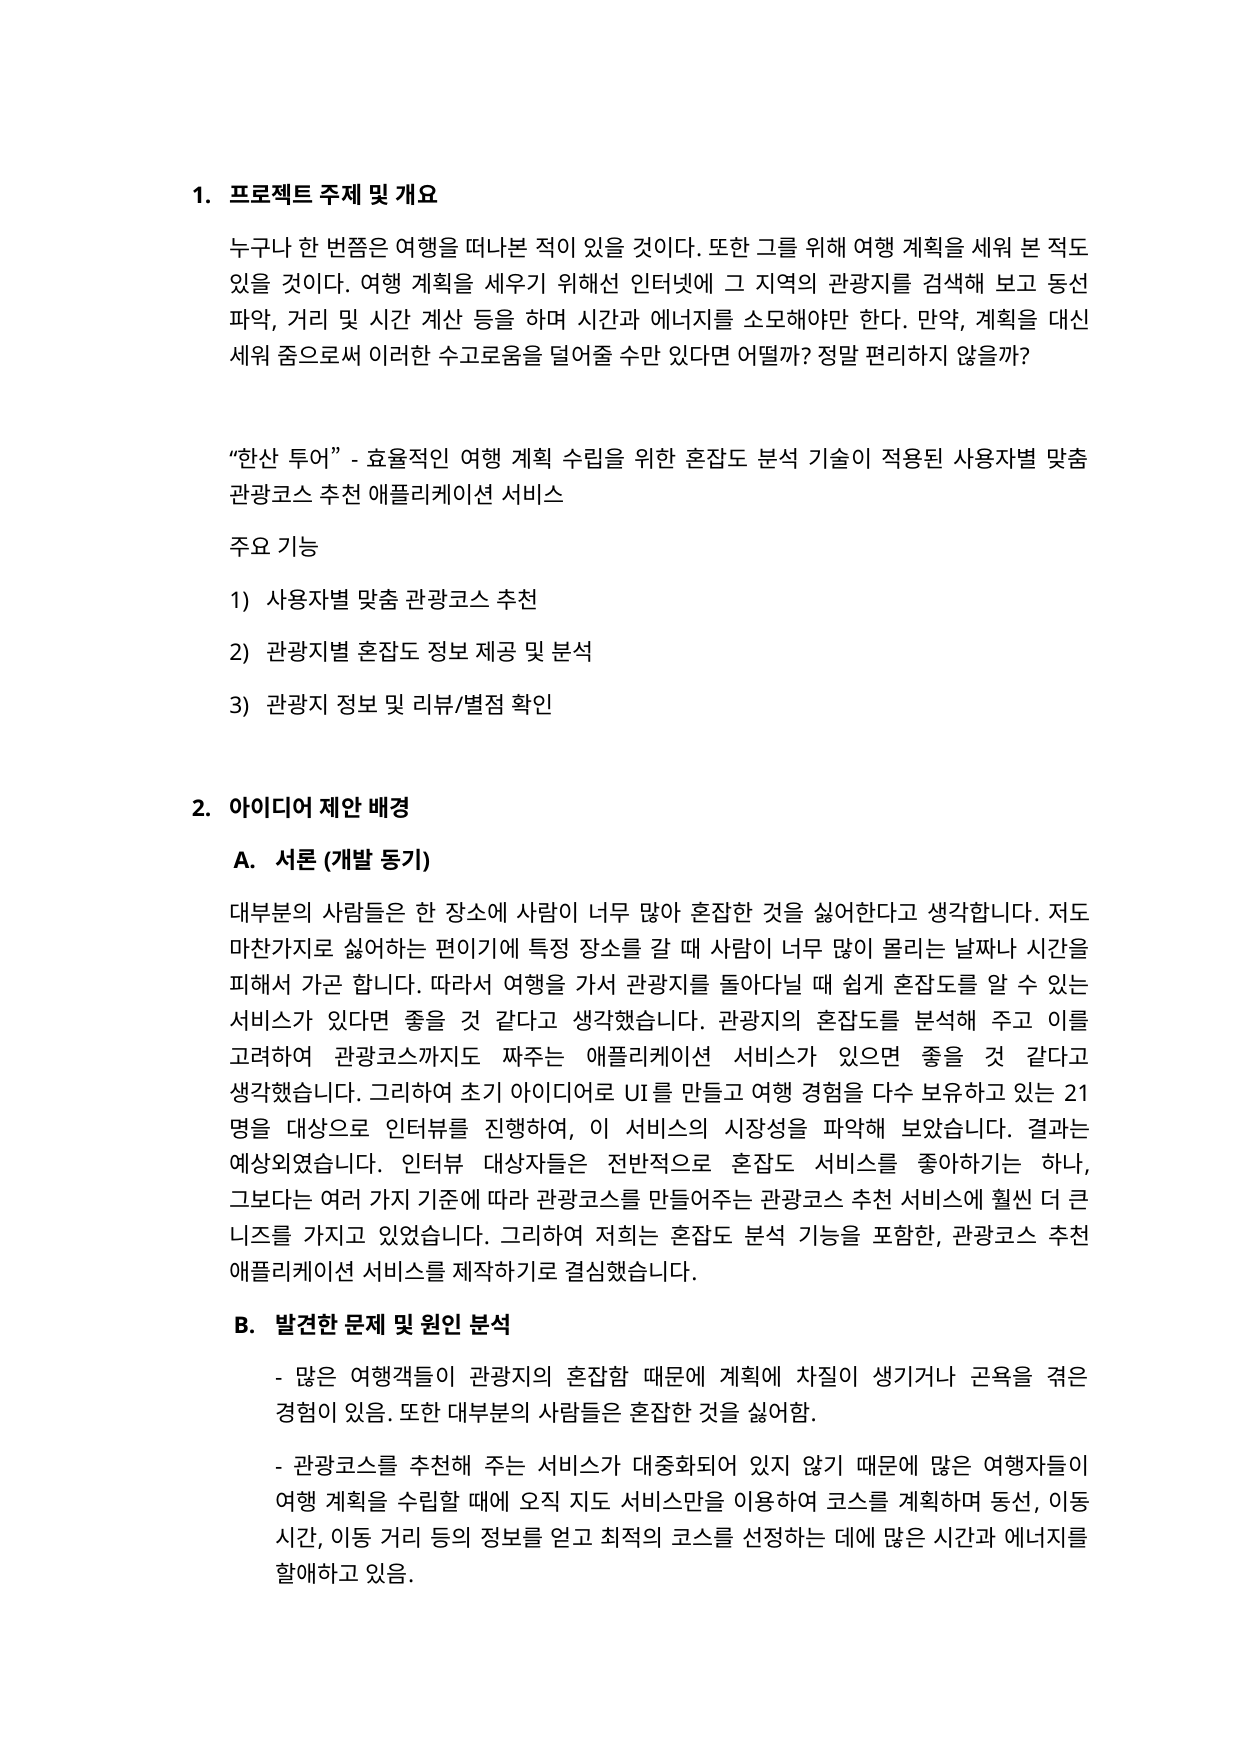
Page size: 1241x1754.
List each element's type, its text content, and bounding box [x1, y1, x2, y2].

list 서론 (개발 동기) [233, 842, 1090, 876]
list 아이디어 제안 배경 [192, 790, 1090, 823]
list 관광지별 혼잡도 정보 제공 및 분석 [229, 634, 1090, 667]
list 누구나 한 번쯤은 여행을 떠나본 적이 있을 것이다. 또한 그를 위해 여행 계획을 세워 본 적도 있을 것이다. 여행 계획을 세우기 위해선 인터넷에 그 지역의 관광지를 검색해 보고 동선 파악, 거리 및 시간 계산 등을 하며 시간과 에너지를 소모해야만 한다. 만약, 계획을 대신 세워 줌으로써 이러한 수고로움을 덜어줄 수만 있다면 어떨까? 정말 편리하지 않을까? [229, 230, 1090, 371]
text - 많은 여행객들이 관광지의 혼잡함 때문에 계획에 차질이 생기거나 곤욕을 겪은 경험이 있음. 또한 대부분의 사람들은 혼잡한 것을 싫어함. [275, 1359, 1090, 1428]
text - 관광코스를 추천해 주는 서비스가 대중화되어 있지 않기 때문에 많은 여행자들이 여행 계획을 수립할 때에 오직 지도 서비스만을 이용하여 코스를 계획하며 동선, 이동 시간, 이동 거리 등의 정보를 얻고 최적의 코스를 선정하는 데에 많은 시간과 에너지를 할애하고 있음. [275, 1448, 1090, 1589]
list 프로젝트 주제 및 개요 [192, 177, 1090, 211]
list “한산 투어” - 효율적인 여행 계획 수립을 위한 혼잡도 분석 기술이 적용된 사용자별 맞춤 관광코스 추천 애플리케이션 서비스 [229, 441, 1090, 510]
list 주요 기능 [229, 529, 1090, 562]
list 발견한 문제 및 원인 분석 [233, 1307, 1090, 1340]
list 대부분의 사람들은 한 장소에 사람이 너무 많아 혼잡한 것을 싫어한다고 생각합니다. 저도 마찬가지로 싫어하는 편이기에 특정 장소를 갈 때 사람이 너무 많이 몰리는 날짜나 시간을 피해서 가곤 합니다. 따라서 여행을 가서 관광지를 돌아다닐 때 쉽게 혼잡도를 알 수 있는 서비스가 있다면 좋을 것 같다고 생각했습니다. 관광지의 혼잡도를 분석해 주고 이를 고려하여 관광코스까지도 짜주는 애플리케이션 서비스가 있으면 좋을 것 같다고 생각했습니다. 그리하여 초기 아이디어로 UI를 만들고 여행 경험을 다수 보유하고 있는 21명을 대상으로 인터뷰를 진행하여, 이 서비스의 시장성을 파악해 보았습니다. 결과는 예상외였습니다. 인터뷰 대상자들은 전반적으로 혼잡도 서비스를 좋아하기는 하나, 그보다는 여러 가지 기준에 따라 관광코스를 만들어주는 관광코스 추천 서비스에 훨씬 더 큰 니즈를 가지고 있었습니다. 그리하여 저희는 혼잡도 분석 기능을 포함한, 관광코스 추천 애플리케이션 서비스를 제작하기로 결심했습니다. [229, 895, 1090, 1287]
list 관광지 정보 및 리뷰/별점 확인 [229, 687, 1090, 720]
list 사용자별 맞춤 관광코스 추천 [229, 582, 1090, 615]
